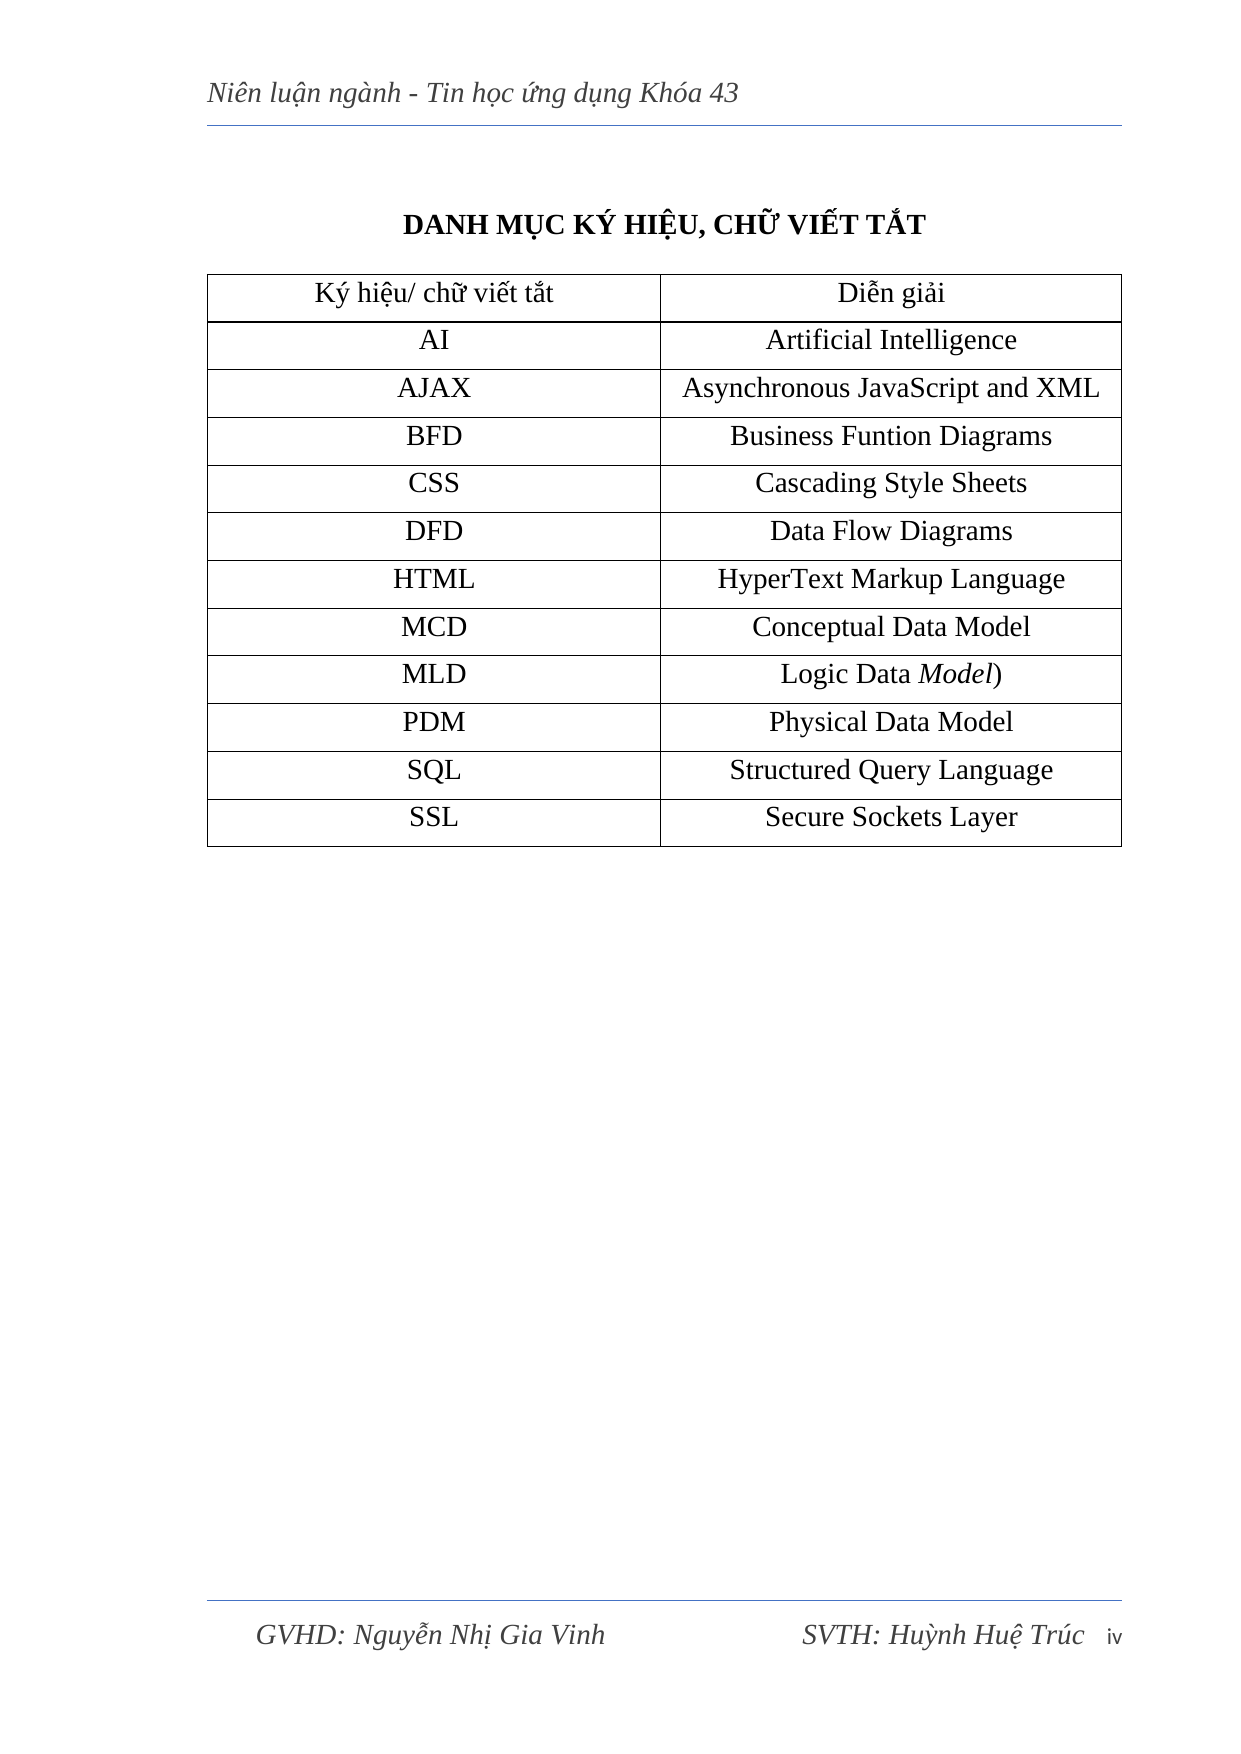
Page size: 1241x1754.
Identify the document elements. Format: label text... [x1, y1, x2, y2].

table_cell SSL [208, 800, 660, 846]
table_cell Business Funtion Diagrams [661, 418, 1121, 464]
table_header Ký hiệu/ chữ viết tắt [208, 275, 660, 321]
table_cell PDM [208, 704, 660, 751]
table_cell CSS [208, 466, 660, 512]
table_cell HyperText Markup Language [661, 561, 1121, 608]
table_cell Data Flow Diagrams [661, 513, 1121, 560]
table_cell Structured Query Language [661, 752, 1121, 798]
table_cell Asynchronous JavaScript and XML [661, 370, 1121, 417]
table_cell MLD [208, 656, 660, 703]
table_header Diễn giải [661, 275, 1121, 321]
table_cell HTML [208, 561, 660, 608]
table_cell Artificial Intelligence [661, 323, 1121, 369]
table_cell Secure Sockets Layer [661, 800, 1121, 846]
table_cell DFD [208, 513, 660, 560]
table_cell SQL [208, 752, 660, 798]
table_cell Physical Data Model [661, 704, 1121, 751]
table_cell AJAX [208, 370, 660, 417]
table_cell Conceptual Data Model [661, 609, 1121, 655]
table_cell MCD [208, 609, 660, 655]
table_cell Logic Data Model) [661, 656, 1121, 703]
text DANH MỤC KÝ HIỆU, CHỮ VIẾT TẮT [207, 207, 1122, 240]
table_cell Cascading Style Sheets [661, 466, 1121, 512]
table_cell BFD [208, 418, 660, 464]
table_cell AI [208, 323, 660, 369]
